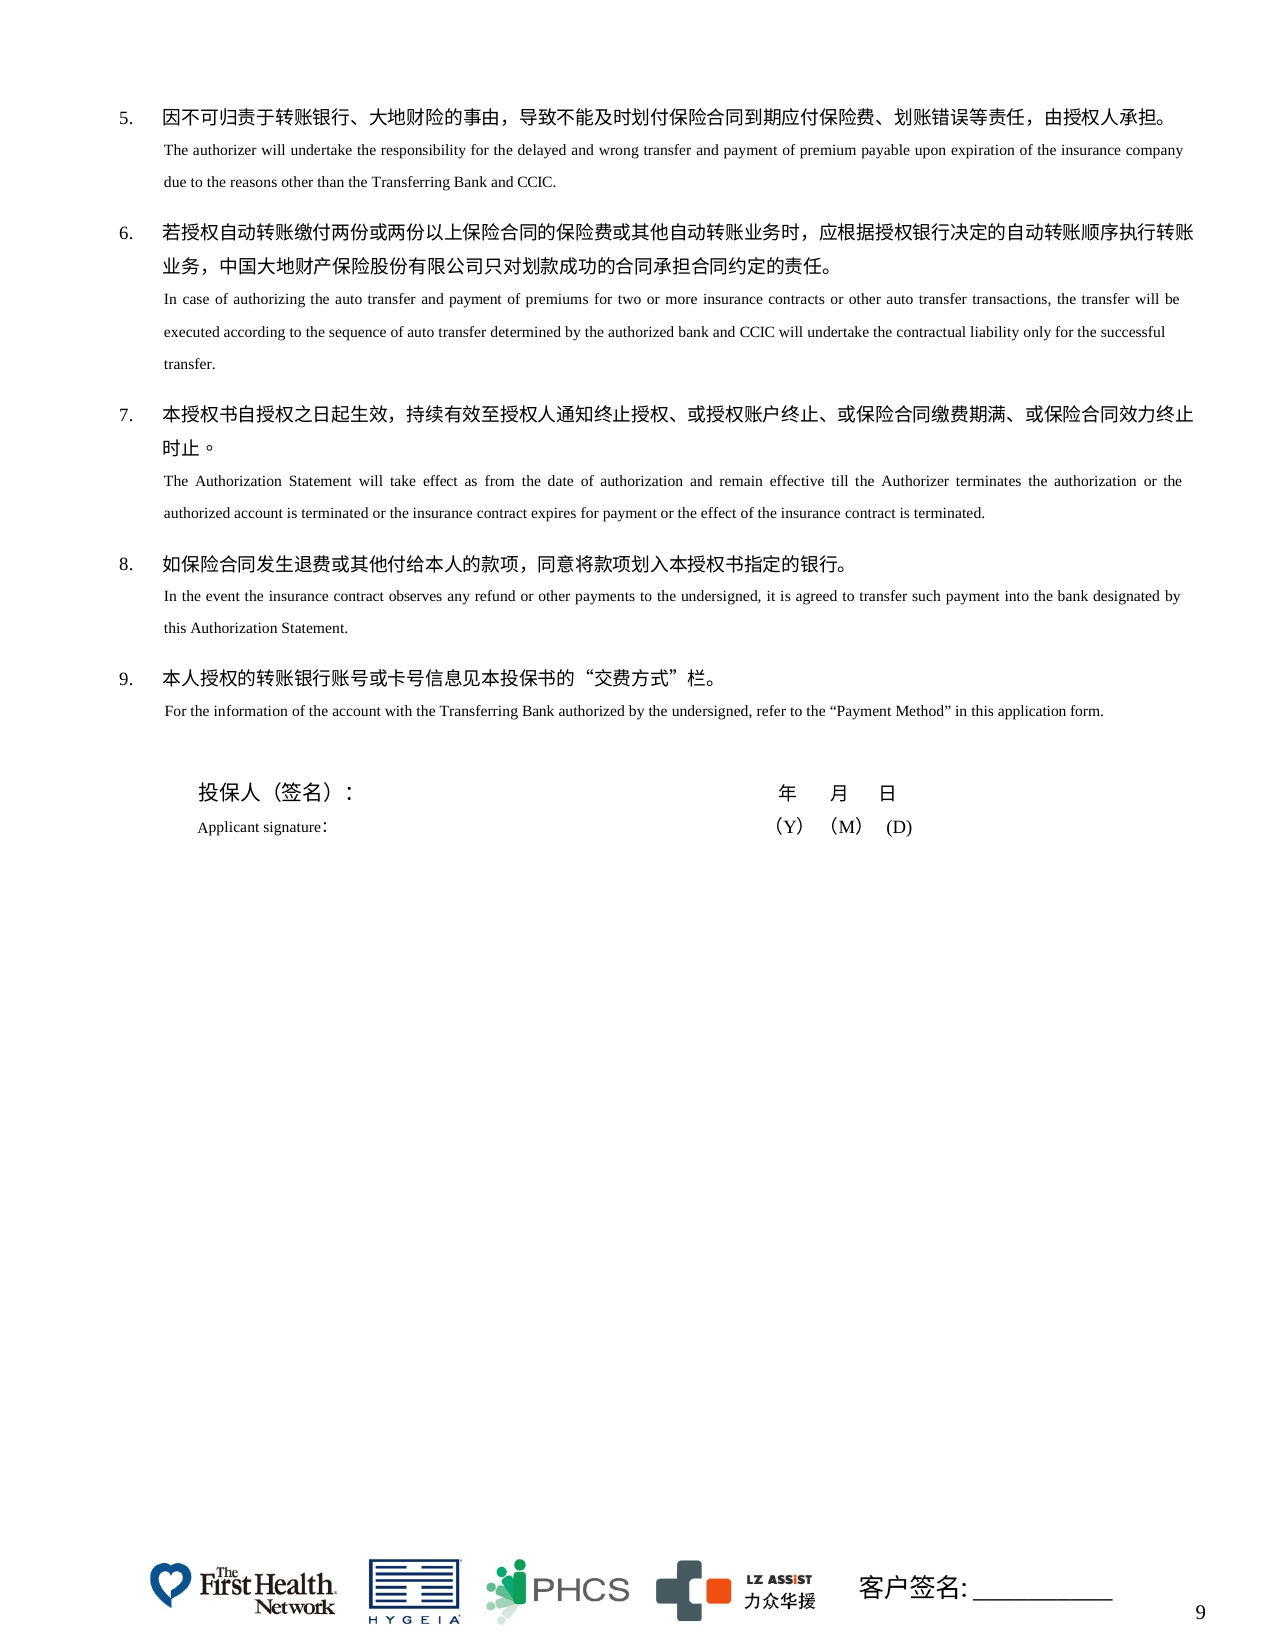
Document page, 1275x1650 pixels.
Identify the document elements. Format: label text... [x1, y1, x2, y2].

text In case of authorizing the auto transfer and payment of premiums for two or more insurance contracts or other auto transfer transactions, the transfer will be executed according to the sequence of auto transfer determined by the authorized bank and CCIC will undertake the contractual liability only for the successful transfer. [164, 283, 1204, 380]
text 业务，中国大地财产保险股份有限公司只对划款成功的合同承担合同约定的责任。 [163, 249, 1213, 282]
text 5. 因不可归责于转账银行、大地财险的事由，导致不能及时划付保险合同到期应付保险费、划账错误等责任，由授权人承担。 [119, 99, 1182, 132]
text Applicant signature： （Y） （M） (D) [90, 808, 1211, 841]
text 7. 本授权书自授权之日起生效，持续有效至授权人通知终止授权、或授权账户终止、或保险合同缴费期满、或保险合同效力终止 [119, 396, 1205, 429]
text 9. 本人授权的转账银行账号或卡号信息见本投保书的“交费方式”栏。 [119, 661, 742, 693]
text 时止。 [163, 431, 1213, 463]
text In the event the insurance contract observes any refund or other payments to the undersigned, it is agreed to transfer such payment into the bank designated by this Authorization Statement. [164, 579, 1204, 644]
text The Authorization Statement will take effect as from the date of authorization and remain effective till the Authorizer terminates the authorization or the authorized account is terminated or the insurance contract expires for payment or the effect of the insurance contract is terminated. [164, 464, 1204, 529]
text 8. 如保险合同发生退费或其他付给本人的款项，同意将款项划入本授权书指定的银行。 [119, 546, 873, 578]
text The authorizer will undertake the responsibility for the delayed and wrong transfer and payment of premium payable upon expiration of the insurance company due to the reasons other than the Transferring Bank and CCIC. [164, 133, 1204, 198]
picture [73, 1538, 1195, 1647]
text For the information of the account with the Transferring Bank authorized by the undersigned, refer to the “Payment Method” in this application form. [157, 694, 1204, 727]
text 6. 若授权自动转账缴付两份或两份以上保险合同的保险费或其他自动转账业务时，应根据授权银行决定的自动转账顺序执行转账 [119, 214, 1205, 247]
text 投保人（签名）： 年 月 日 [193, 775, 1211, 808]
